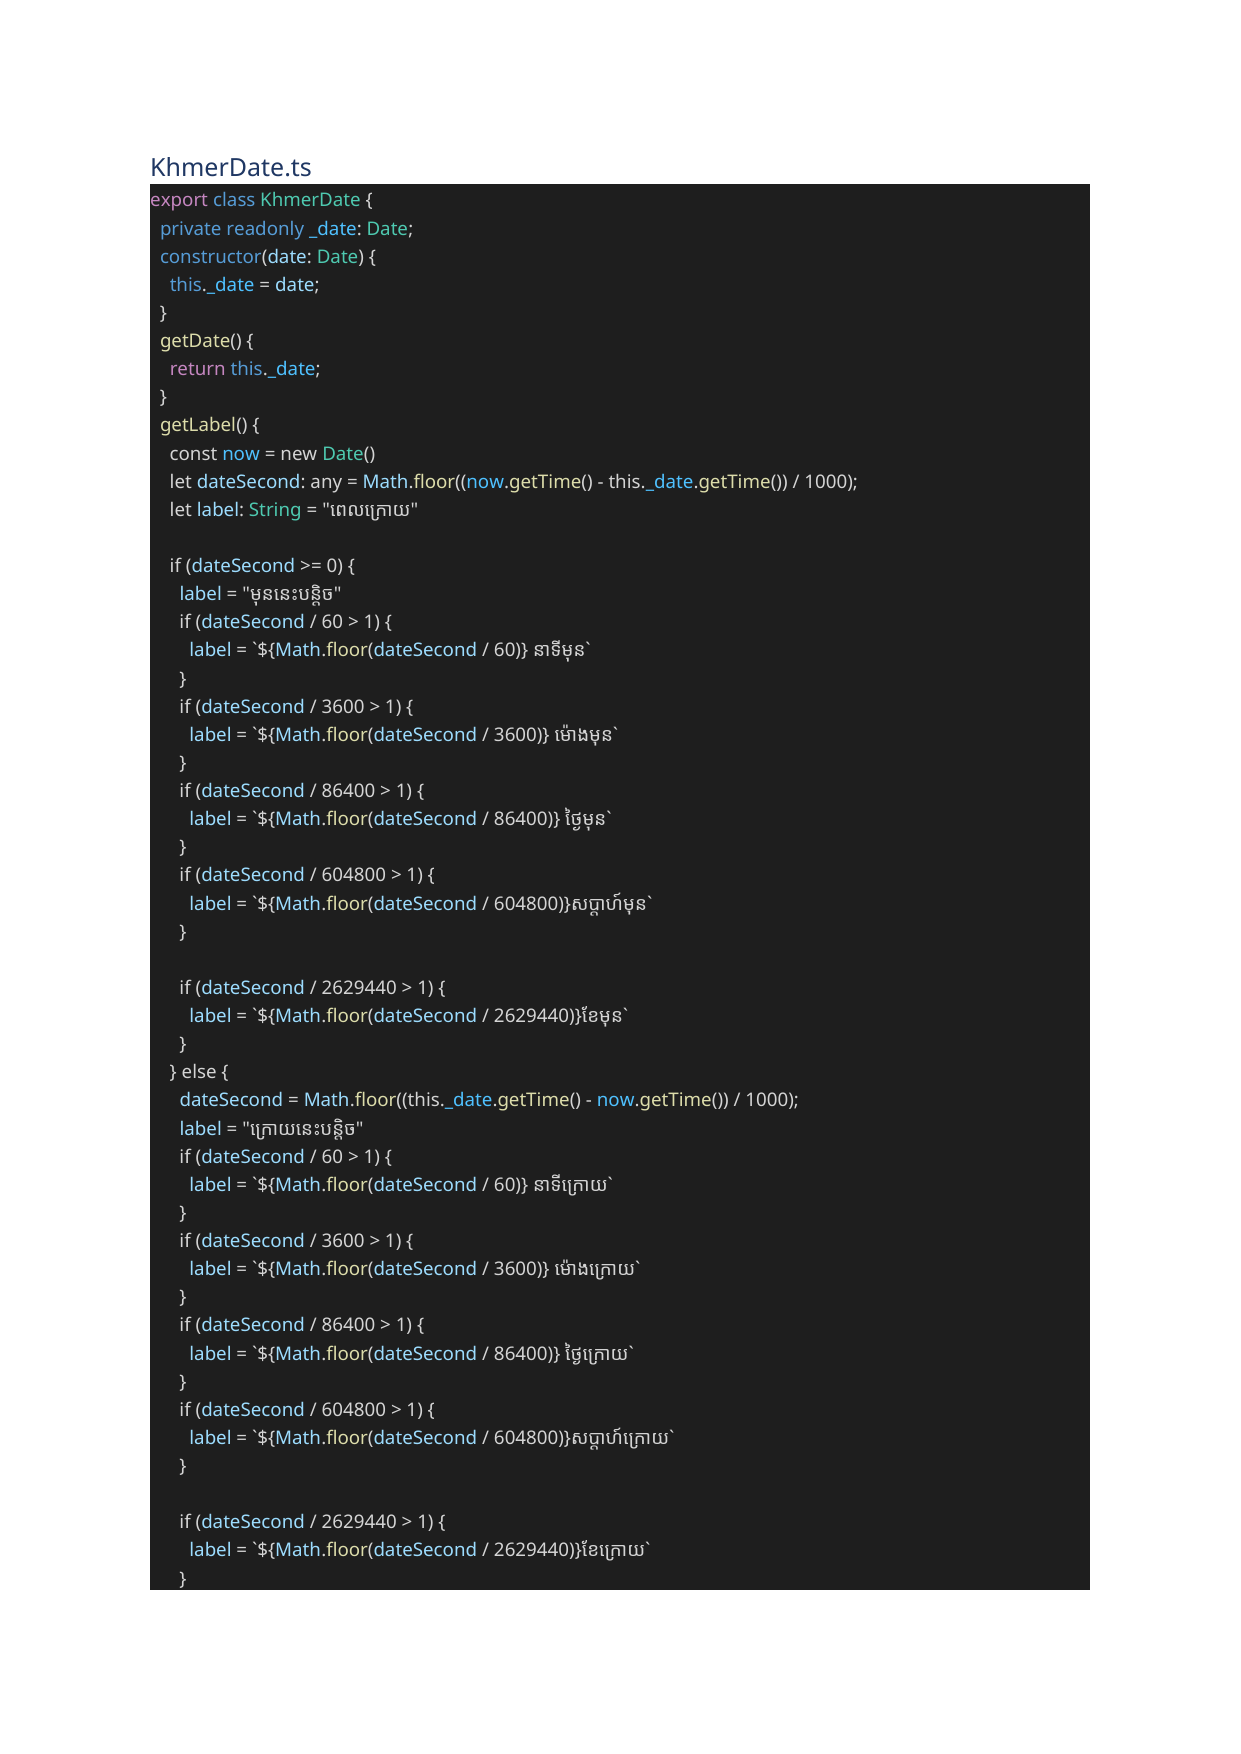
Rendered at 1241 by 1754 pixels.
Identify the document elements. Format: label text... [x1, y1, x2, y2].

text if (dateSecond / 2629440 > 1) { [150, 972, 1090, 1000]
text if (dateSecond / 604800 > 1) { [150, 859, 1090, 887]
text label = `${Math.floor(dateSecond / 604800)}សប្តាហ៍មុន` [150, 887, 1090, 915]
text } [150, 662, 1090, 690]
text if (dateSecond / 604800 > 1) { [150, 1393, 1090, 1422]
text private readonly _date: Date; [150, 212, 1090, 240]
text label = `${Math.floor(dateSecond / 60)} នាទីមុន` [150, 634, 1090, 662]
subtitle KhmerDate.ts [150, 150, 1090, 184]
text if (dateSecond / 86400 > 1) { [150, 1309, 1090, 1337]
text } [150, 1028, 1090, 1056]
text label = `${Math.floor(dateSecond / 60)} នាទីក្រោយ` [150, 1168, 1090, 1197]
text if (dateSecond / 86400 > 1) { [150, 775, 1090, 803]
text } [150, 915, 1090, 943]
text if (dateSecond / 60 > 1) { [150, 1140, 1090, 1168]
text } [150, 1197, 1090, 1225]
text constructor(date: Date) { [150, 240, 1090, 268]
text label = `${Math.floor(dateSecond / 86400)} ថ្ងៃមុន` [150, 803, 1090, 831]
text } [150, 1450, 1090, 1478]
text label = `${Math.floor(dateSecond / 604800)}សប្តាហ៍ក្រោយ` [150, 1422, 1090, 1450]
text this._date = date; [150, 268, 1090, 297]
text if (dateSecond / 2629440 > 1) { [150, 1506, 1090, 1534]
text label = `${Math.floor(dateSecond / 86400)} ថ្ងៃក្រោយ` [150, 1337, 1090, 1365]
text } [150, 831, 1090, 859]
text if (dateSecond / 3600 > 1) { [150, 1225, 1090, 1253]
text } [150, 1365, 1090, 1393]
text } else { [150, 1056, 1090, 1084]
text dateSecond = Math.floor((this._date.getTime() - now.getTime()) / 1000); [150, 1084, 1090, 1112]
text return this._date; [150, 353, 1090, 381]
text } [150, 297, 1090, 325]
text const now = new Date() [150, 437, 1090, 465]
text if (dateSecond / 3600 > 1) { [150, 690, 1090, 718]
text } [150, 381, 1090, 409]
text label = `${Math.floor(dateSecond / 3600)} ម៉ោងក្រោយ` [150, 1253, 1090, 1281]
text label = `${Math.floor(dateSecond / 2629440)}ខែមុន` [150, 1000, 1090, 1028]
text getLabel() { [150, 409, 1090, 437]
text } [150, 1281, 1090, 1309]
text if (dateSecond >= 0) { [150, 550, 1090, 578]
text getDate() { [150, 325, 1090, 353]
text if (dateSecond / 60 > 1) { [150, 606, 1090, 634]
text let label: String = "ពេលក្រោយ" [150, 493, 1090, 522]
text } [150, 747, 1090, 775]
text label = `${Math.floor(dateSecond / 3600)} ម៉ោងមុន` [150, 718, 1090, 747]
text let dateSecond: any = Math.floor((now.getTime() - this._date.getTime()) / 1000); [150, 465, 1090, 493]
text label = "មុននេះបន្តិច" [150, 578, 1090, 606]
text label = `${Math.floor(dateSecond / 2629440)}ខែក្រោយ` [150, 1534, 1090, 1562]
text } [150, 1562, 1090, 1590]
text export class KhmerDate { [150, 184, 1090, 212]
text label = "ក្រោយនេះបន្តិច" [150, 1112, 1090, 1140]
